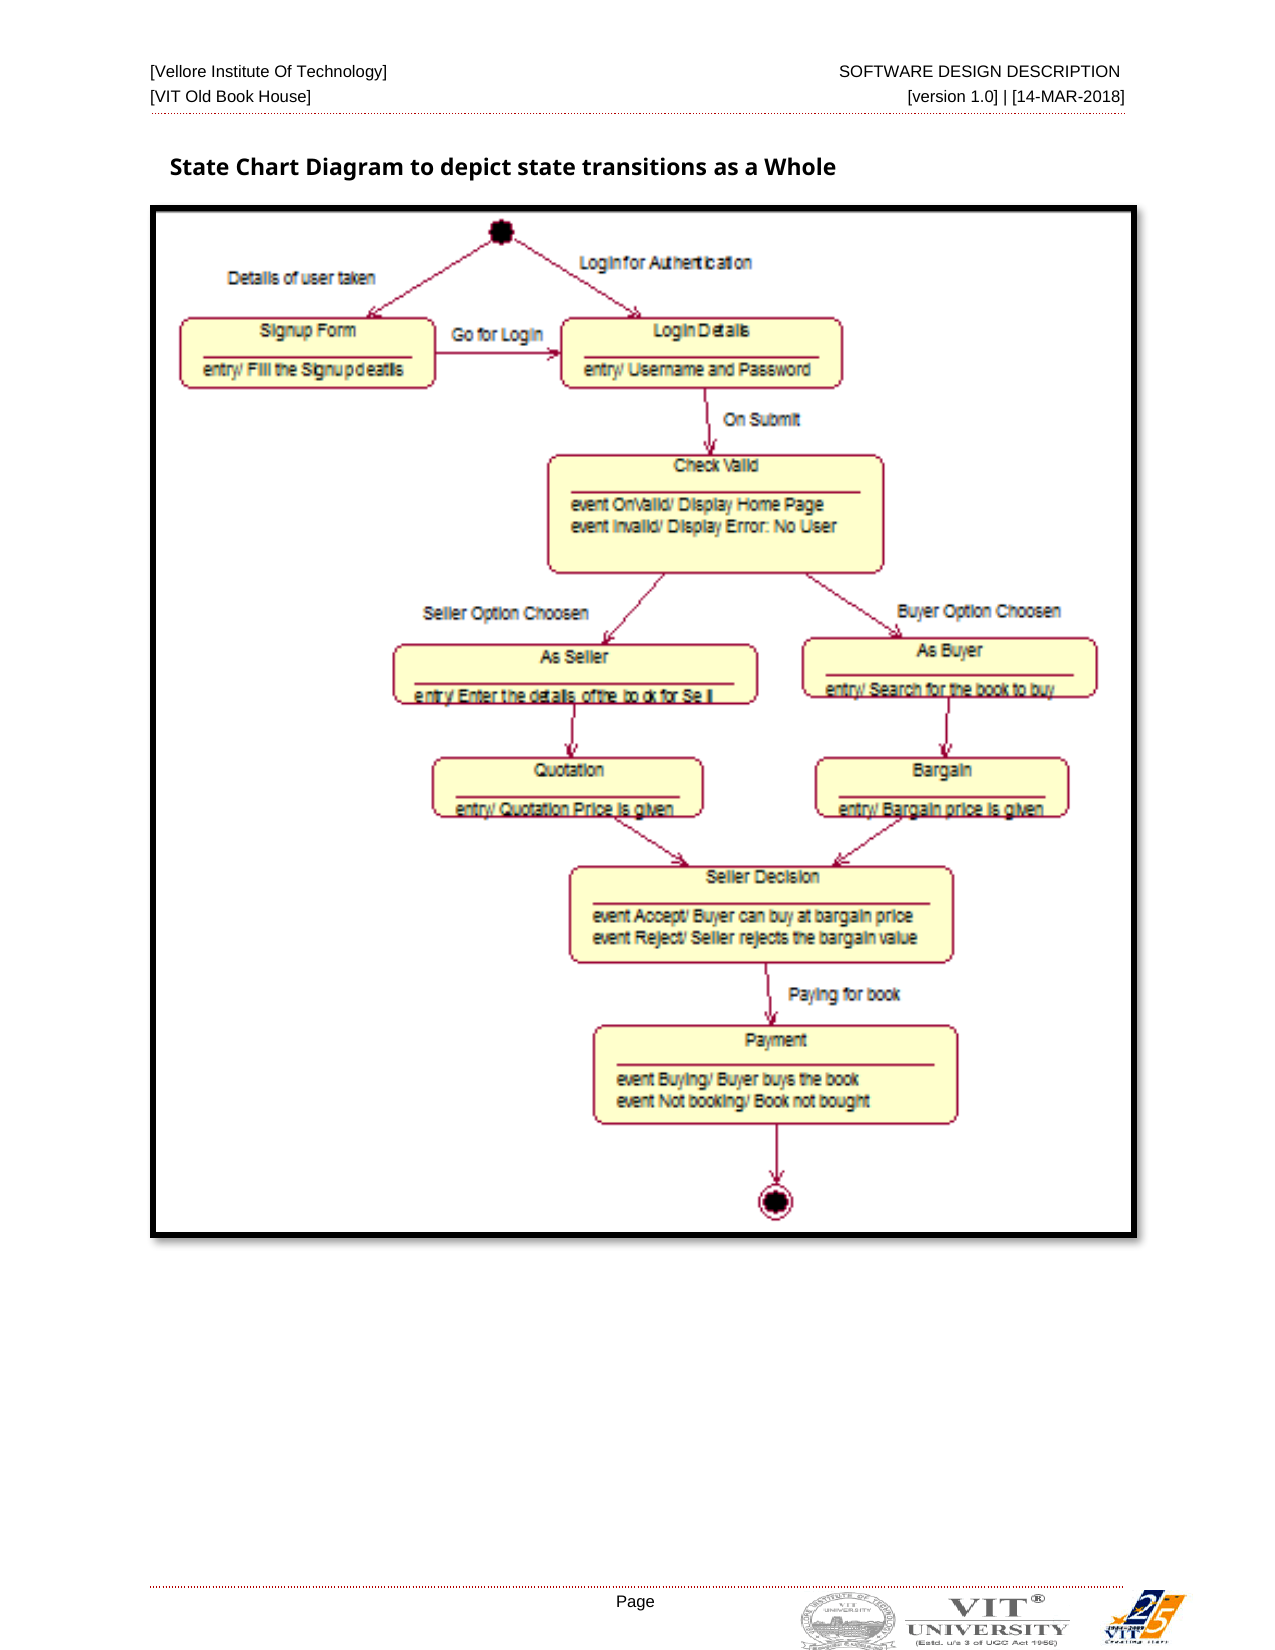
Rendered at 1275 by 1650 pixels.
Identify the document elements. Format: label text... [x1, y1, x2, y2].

picture [156, 211, 1131, 1232]
subtitle State Chart Diagram to depict state transitions as a Whole [169, 150, 1125, 181]
picture [746, 1590, 1275, 1650]
